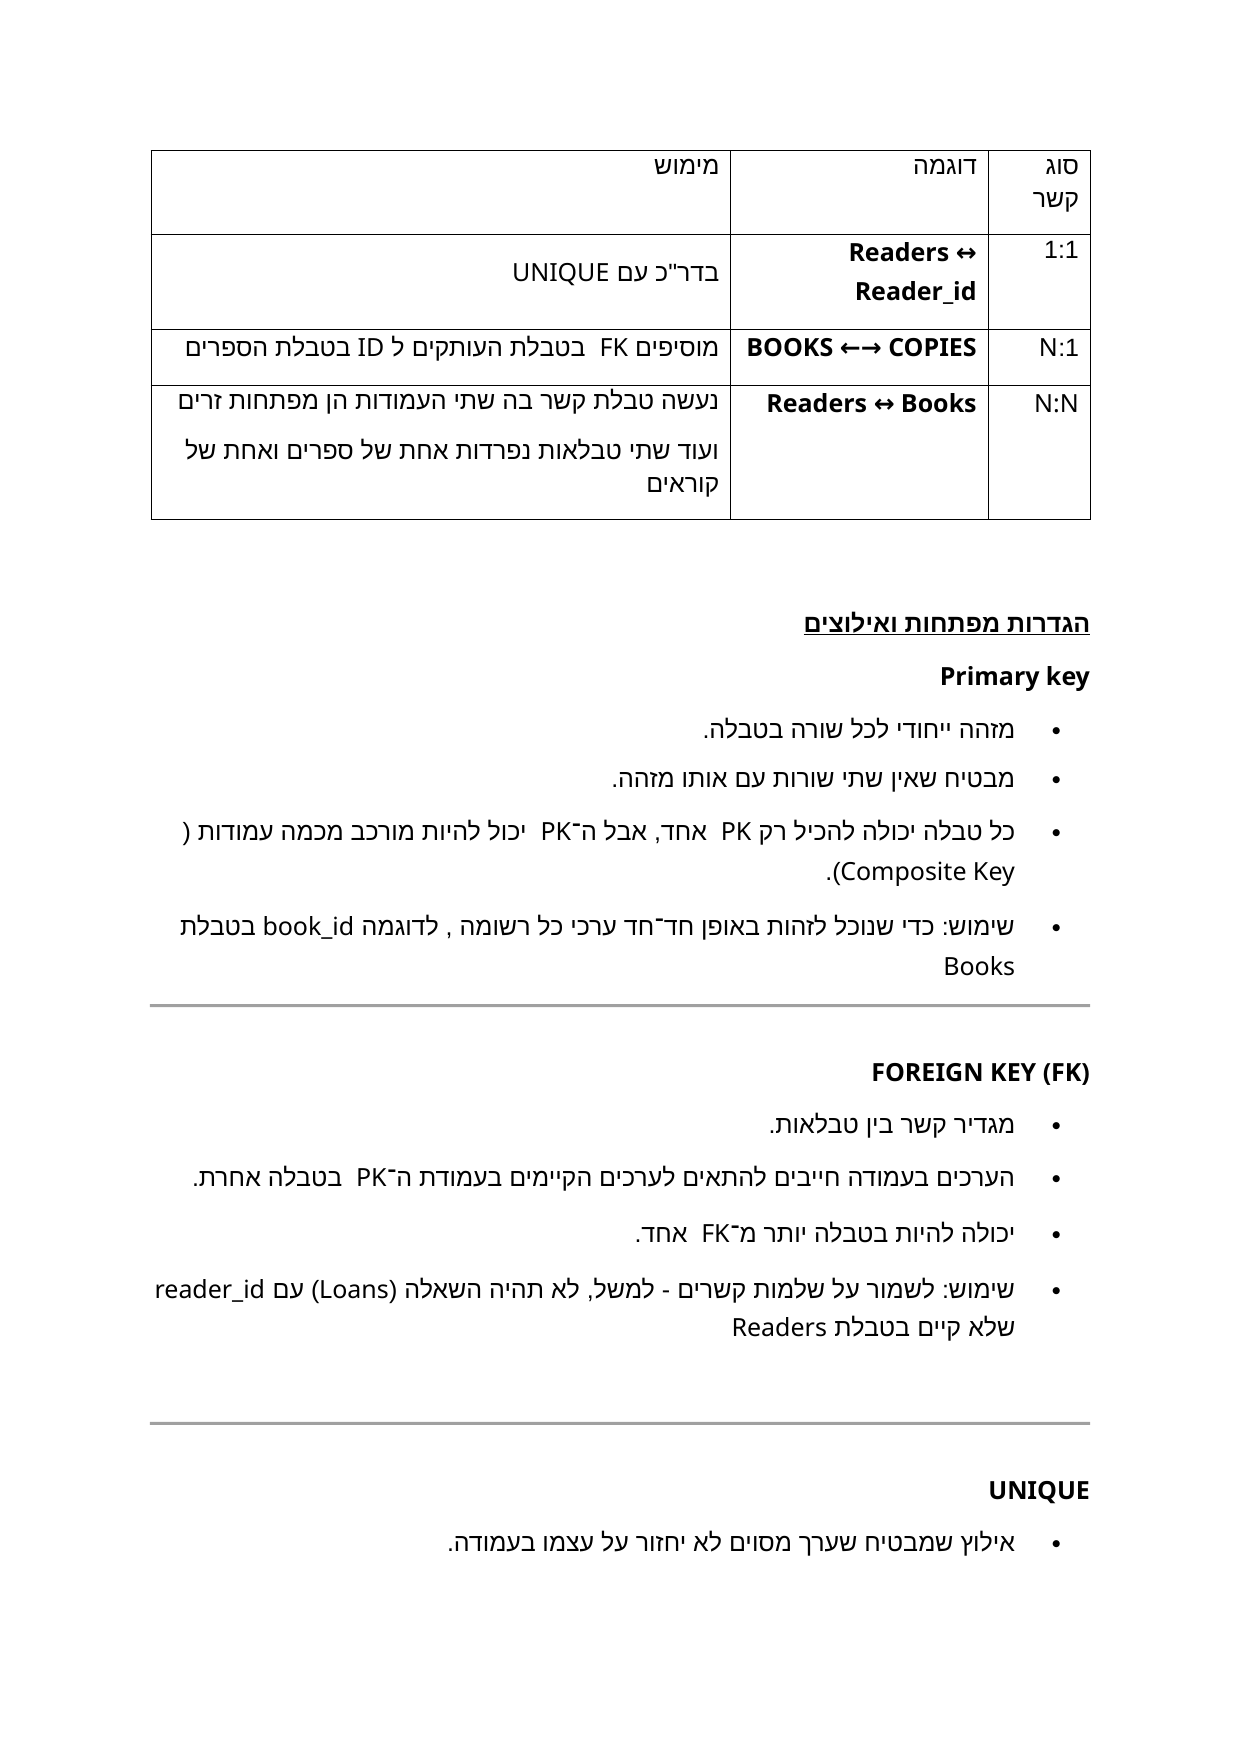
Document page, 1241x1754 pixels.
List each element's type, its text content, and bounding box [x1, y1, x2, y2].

table_cell נעשה טבלת קשר בה שתי העמודות הן מפתחות זרים ועוד שתי טבלאות נפרדות אחת של ספרים ואחת של קוראים [152, 386, 730, 518]
table_cell 1:1 [989, 235, 1090, 329]
table_cell 1:N [989, 330, 1090, 385]
list כל טבלה יכולה להכיל רק PK אחד, אבל ה־PK יכול להיות מורכב מכמה עמודות (Composite Key). [150, 814, 1053, 887]
table_cell N:N [989, 386, 1090, 518]
list מגדיר קשר בין טבלאות. [150, 1110, 1053, 1139]
list הערכים בעמודה חייבים להתאים לערכים הקיימים בעמודת ה־PK בטבלה אחרת. [150, 1160, 1053, 1194]
text UNIQUE [150, 1472, 1090, 1506]
text הגדרות מפתחות ואילוצים [150, 609, 1090, 638]
text Primary key [150, 659, 1090, 693]
table_cell מוסיפים FK בטבלת העותקים ל ID בטבלת הספרים [152, 330, 730, 385]
table_cell בדר"כ עם UNIQUE [152, 235, 730, 329]
table_cell Readers ↔ Books [731, 386, 988, 518]
table_cell Readers ↔ Reader_id [731, 235, 988, 329]
list מזהה ייחודי לכל שורה בטבלה. [150, 715, 1053, 743]
list אילוץ שמבטיח שערך מסוים לא יחזור על עצמו בעמודה. [150, 1528, 1053, 1557]
list מבטיח שאין שתי שורות עם אותו מזהה. [150, 764, 1053, 793]
list יכולה להיות בטבלה יותר מ־FK אחד. [150, 1216, 1053, 1250]
list שימוש: כדי שנוכל לזהות באופן חד־חד ערכי כל רשומה , לדוגמה book_id בטבלת Books [150, 909, 1053, 982]
table_header מימוש [152, 151, 730, 234]
table_header סוג קשר [989, 151, 1090, 234]
table_cell BOOKS ←→ COPIES [731, 330, 988, 385]
list שימוש: לשמור על שלמות קשרים - למשל, לא תהיה השאלה (Loans) עם reader_id שלא קיים בטבלת Readers [150, 1272, 1053, 1344]
table_header דוגמה [731, 151, 988, 234]
text FOREIGN KEY (FK) [150, 1054, 1090, 1089]
